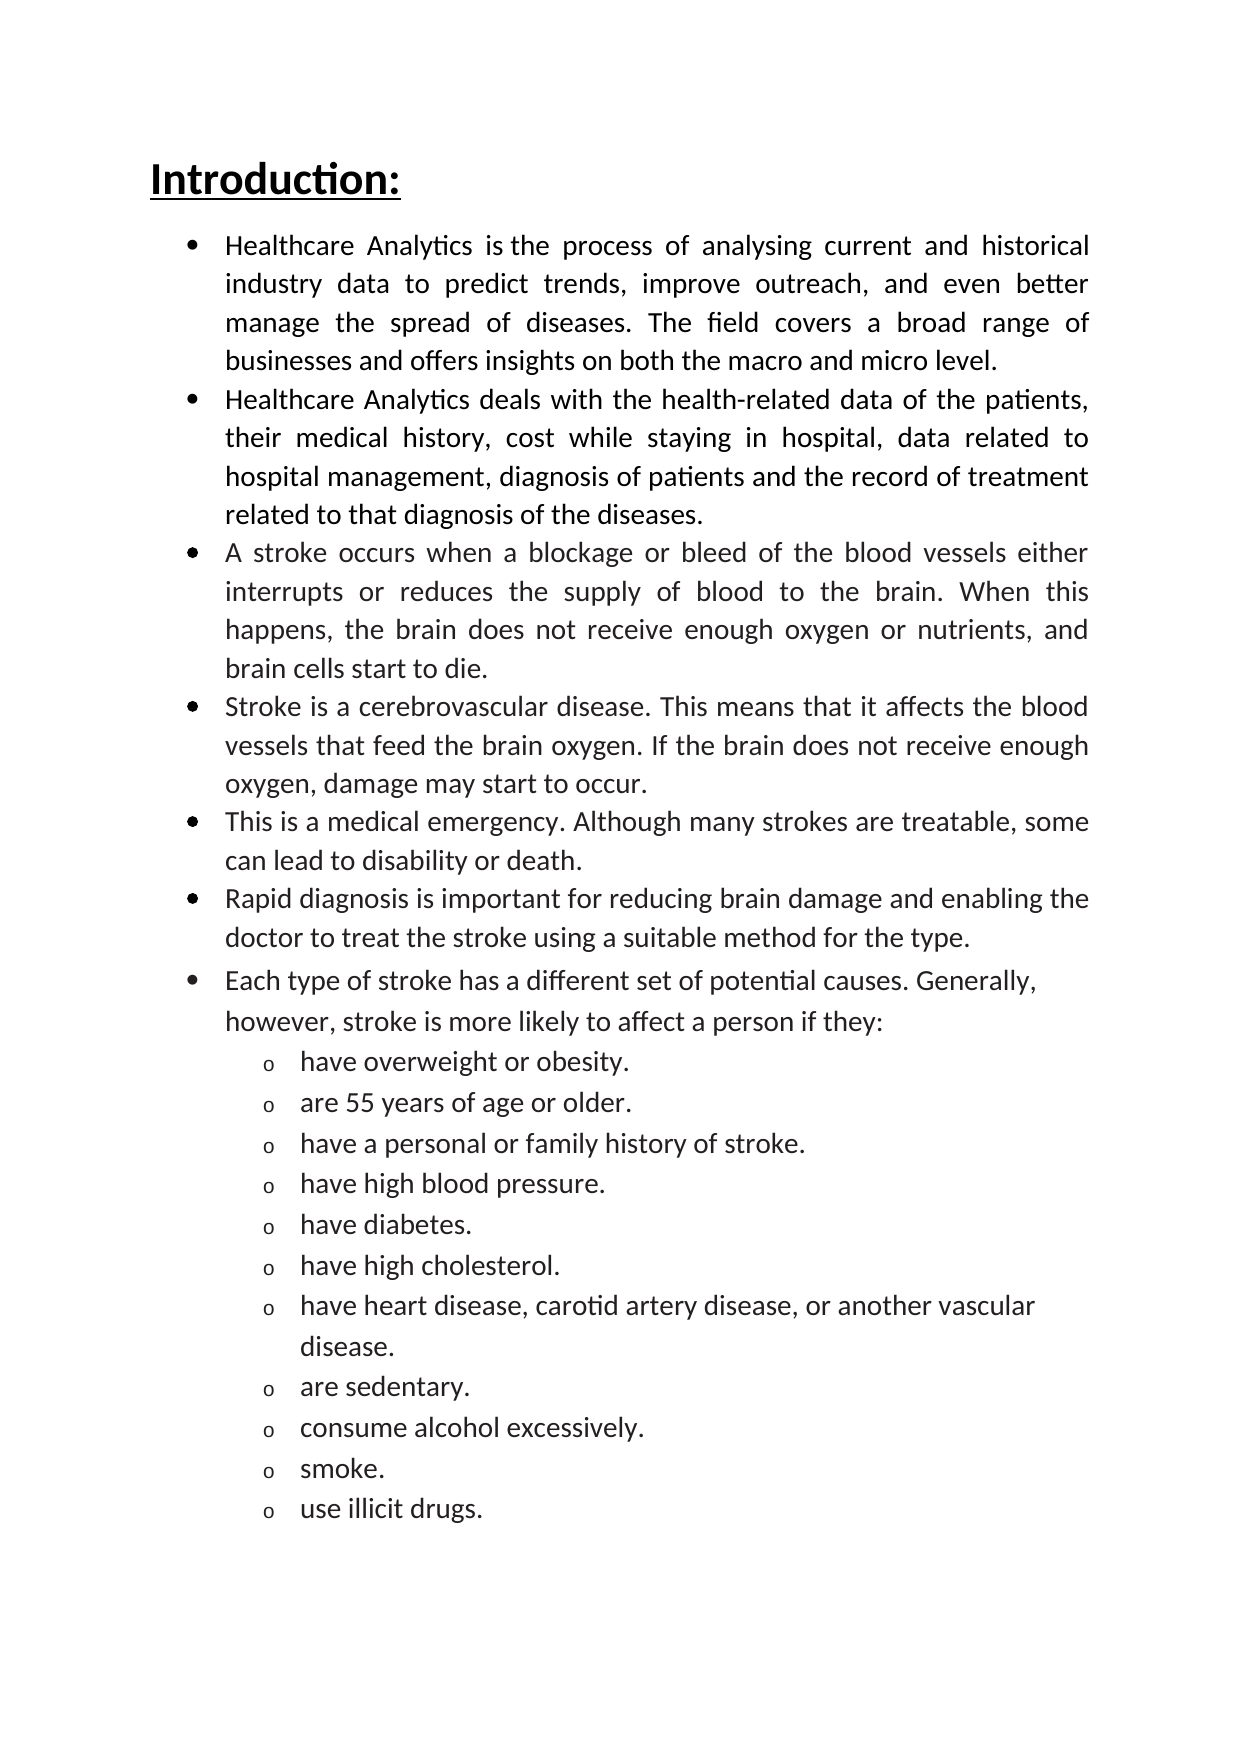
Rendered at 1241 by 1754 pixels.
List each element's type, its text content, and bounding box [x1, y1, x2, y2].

list Healthcare Analytics is the process of analysing current and historical industry data to predict trends, improve outreach, and even better manage the spread of diseases. The field covers a broad range of businesses and offers insights on both the macro and micro level. [187, 227, 1090, 378]
list have high cholesterol. [262, 1242, 1090, 1282]
list use illicit drugs. [262, 1485, 1090, 1526]
list consume alcohol excessively. [262, 1404, 1090, 1445]
list have heart disease, carotid artery disease, or another vascular disease. [262, 1282, 1090, 1363]
list This is a medical emergency. Although many strokes are treatable, some can lead to disability or death. [187, 803, 1090, 878]
list have a personal or family history of stroke. [262, 1120, 1090, 1160]
list Each type of stroke has a different set of potential causes. Generally, however, stroke is more likely to affect a person if they: [187, 957, 1090, 1038]
list Stroke is a cerebrovascular disease. This means that it affects the blood vessels that feed the brain oxygen. If the brain does not receive enough oxygen, damage may start to occur. [187, 688, 1090, 801]
list Healthcare Analytics deals with the health-related data of the patients, their medical history, cost while staying in hospital, data related to hospital management, diagnosis of patients and the record of treatment related to that diagnosis of the diseases. [187, 381, 1090, 532]
list have overweight or obesity. [262, 1038, 1090, 1079]
list are sedentary. [262, 1363, 1090, 1404]
list A stroke occurs when a blockage or bleed of the blood vessels either interrupts or reduces the supply of blood to the brain. When this happens, the brain does not receive enough oxygen or nutrients, and brain cells start to die. [187, 534, 1090, 685]
list have diabetes. [262, 1201, 1090, 1242]
list have high blood pressure. [262, 1160, 1090, 1201]
text Introduction: [150, 150, 1090, 206]
list smoke. [262, 1445, 1090, 1485]
list Rapid diagnosis is important for reducing brain damage and enabling the doctor to treat the stroke using a suitable method for the type. [187, 880, 1090, 954]
list are 55 years of age or older. [262, 1079, 1090, 1120]
